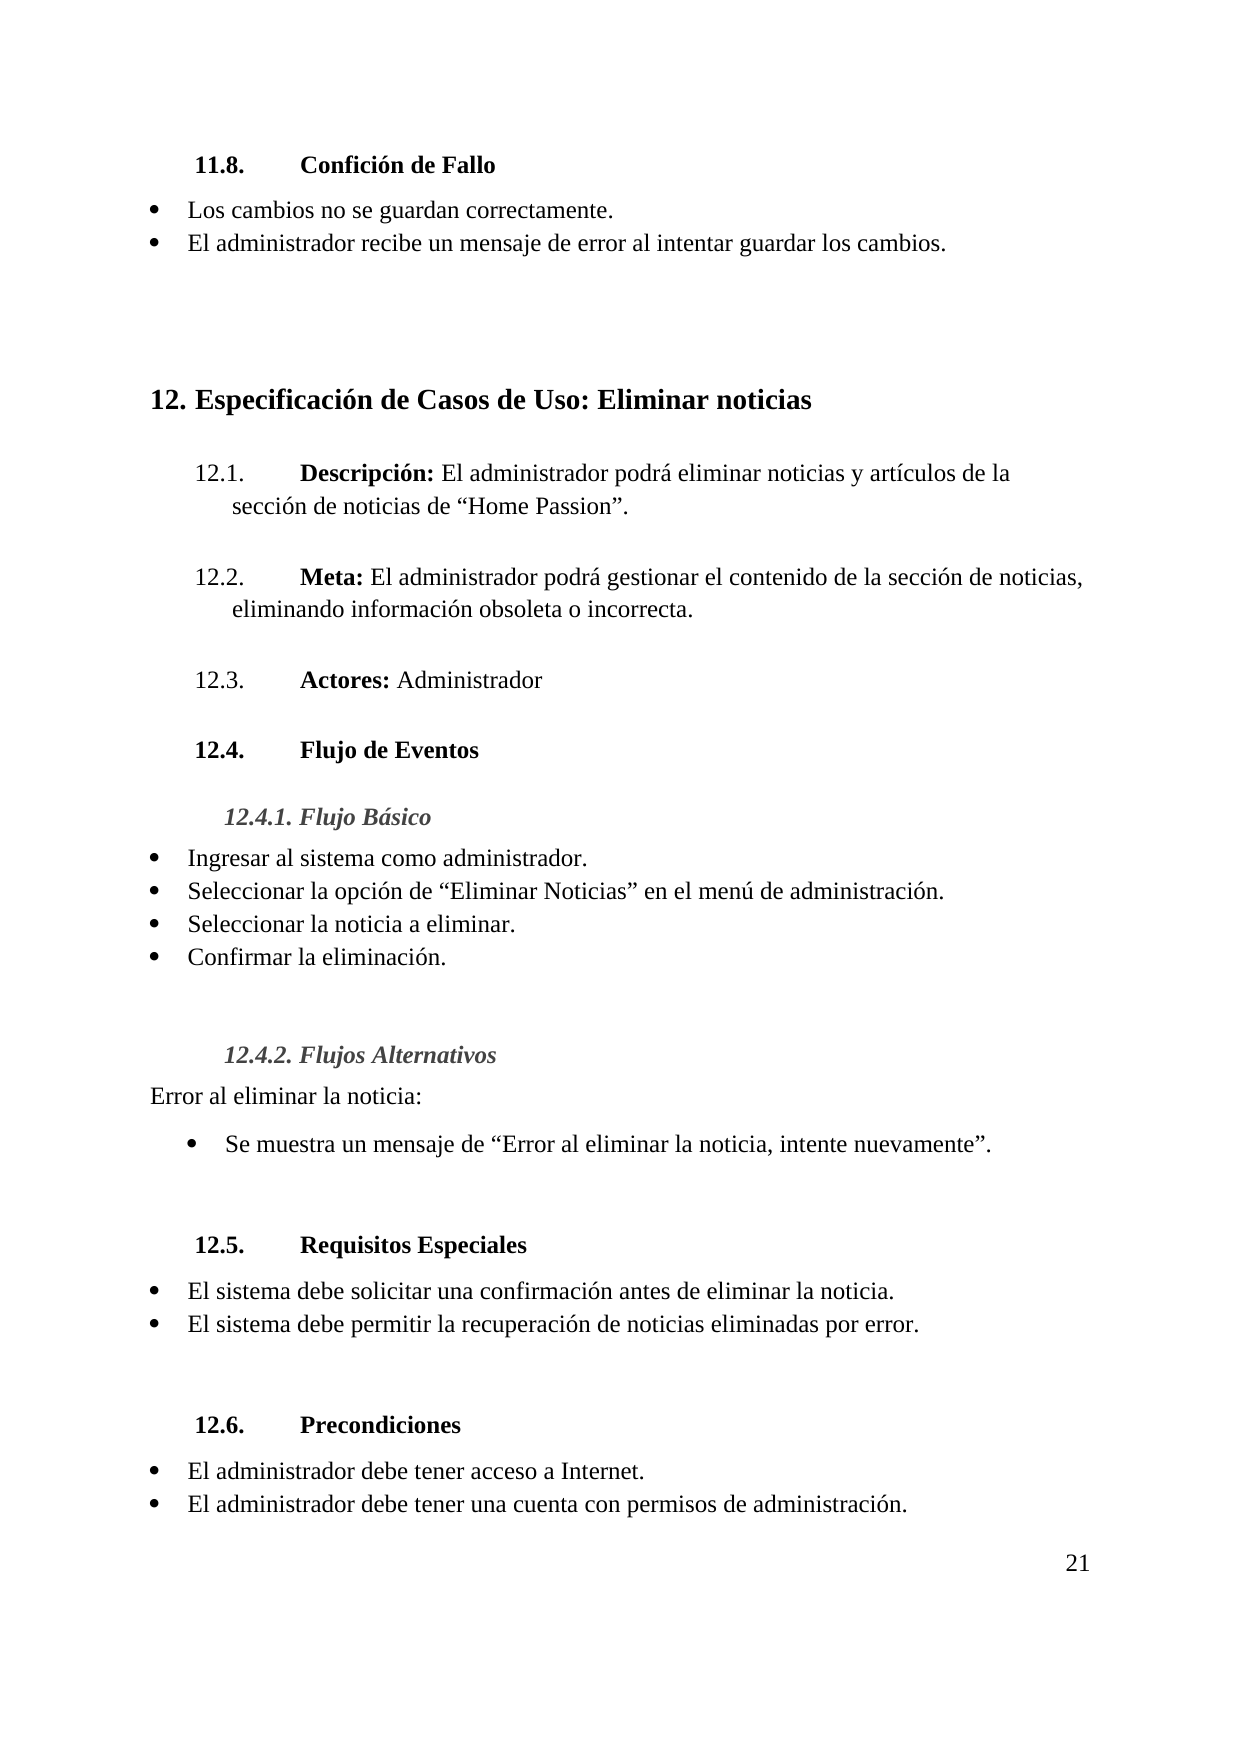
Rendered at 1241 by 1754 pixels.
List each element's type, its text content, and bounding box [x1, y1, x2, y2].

text Error al eliminar la noticia: [150, 1081, 1090, 1110]
list El sistema debe solicitar una confirmación antes de eliminar la noticia. [150, 1276, 1090, 1305]
subtitle Flujos Alternativos [224, 1040, 1090, 1068]
list El administrador debe tener una cuenta con permisos de administración. [150, 1489, 1090, 1518]
list Se muestra un mensaje de “Error al eliminar la noticia, intente nuevamente”. [187, 1129, 1090, 1158]
subtitle Flujo de Eventos [194, 736, 1090, 764]
list Seleccionar la noticia a eliminar. [150, 909, 1090, 938]
list Ingresar al sistema como administrador. [150, 843, 1090, 872]
subtitle Precondiciones [194, 1411, 1090, 1439]
subtitle Confición de Fallo [194, 150, 1090, 179]
list El sistema debe permitir la recuperación de noticias eliminadas por error. [150, 1309, 1090, 1338]
list El administrador debe tener acceso a Internet. [150, 1456, 1090, 1485]
subtitle Flujo Básico [224, 802, 1090, 831]
subtitle Meta: El administrador podrá gestionar el contenido de la sección de noticias, eliminando información obsoleta o incorrecta. [194, 562, 1090, 623]
subtitle Requisitos Especiales [194, 1230, 1090, 1259]
list Seleccionar la opción de “Eliminar Noticias” en el menú de administración. [150, 876, 1090, 905]
subtitle Descripción: El administrador podrá eliminar noticias y artículos de la sección de noticias de “Home Passion”. [194, 458, 1090, 520]
list El administrador recibe un mensaje de error al intentar guardar los cambios. [150, 228, 1090, 257]
list Confirmar la eliminación. [150, 942, 1090, 971]
list Los cambios no se guardan correctamente. [150, 196, 1090, 224]
subtitle Actores: Administrador [194, 665, 1090, 694]
subtitle Especificación de Casos de Uso: Eliminar noticias [150, 382, 1090, 416]
